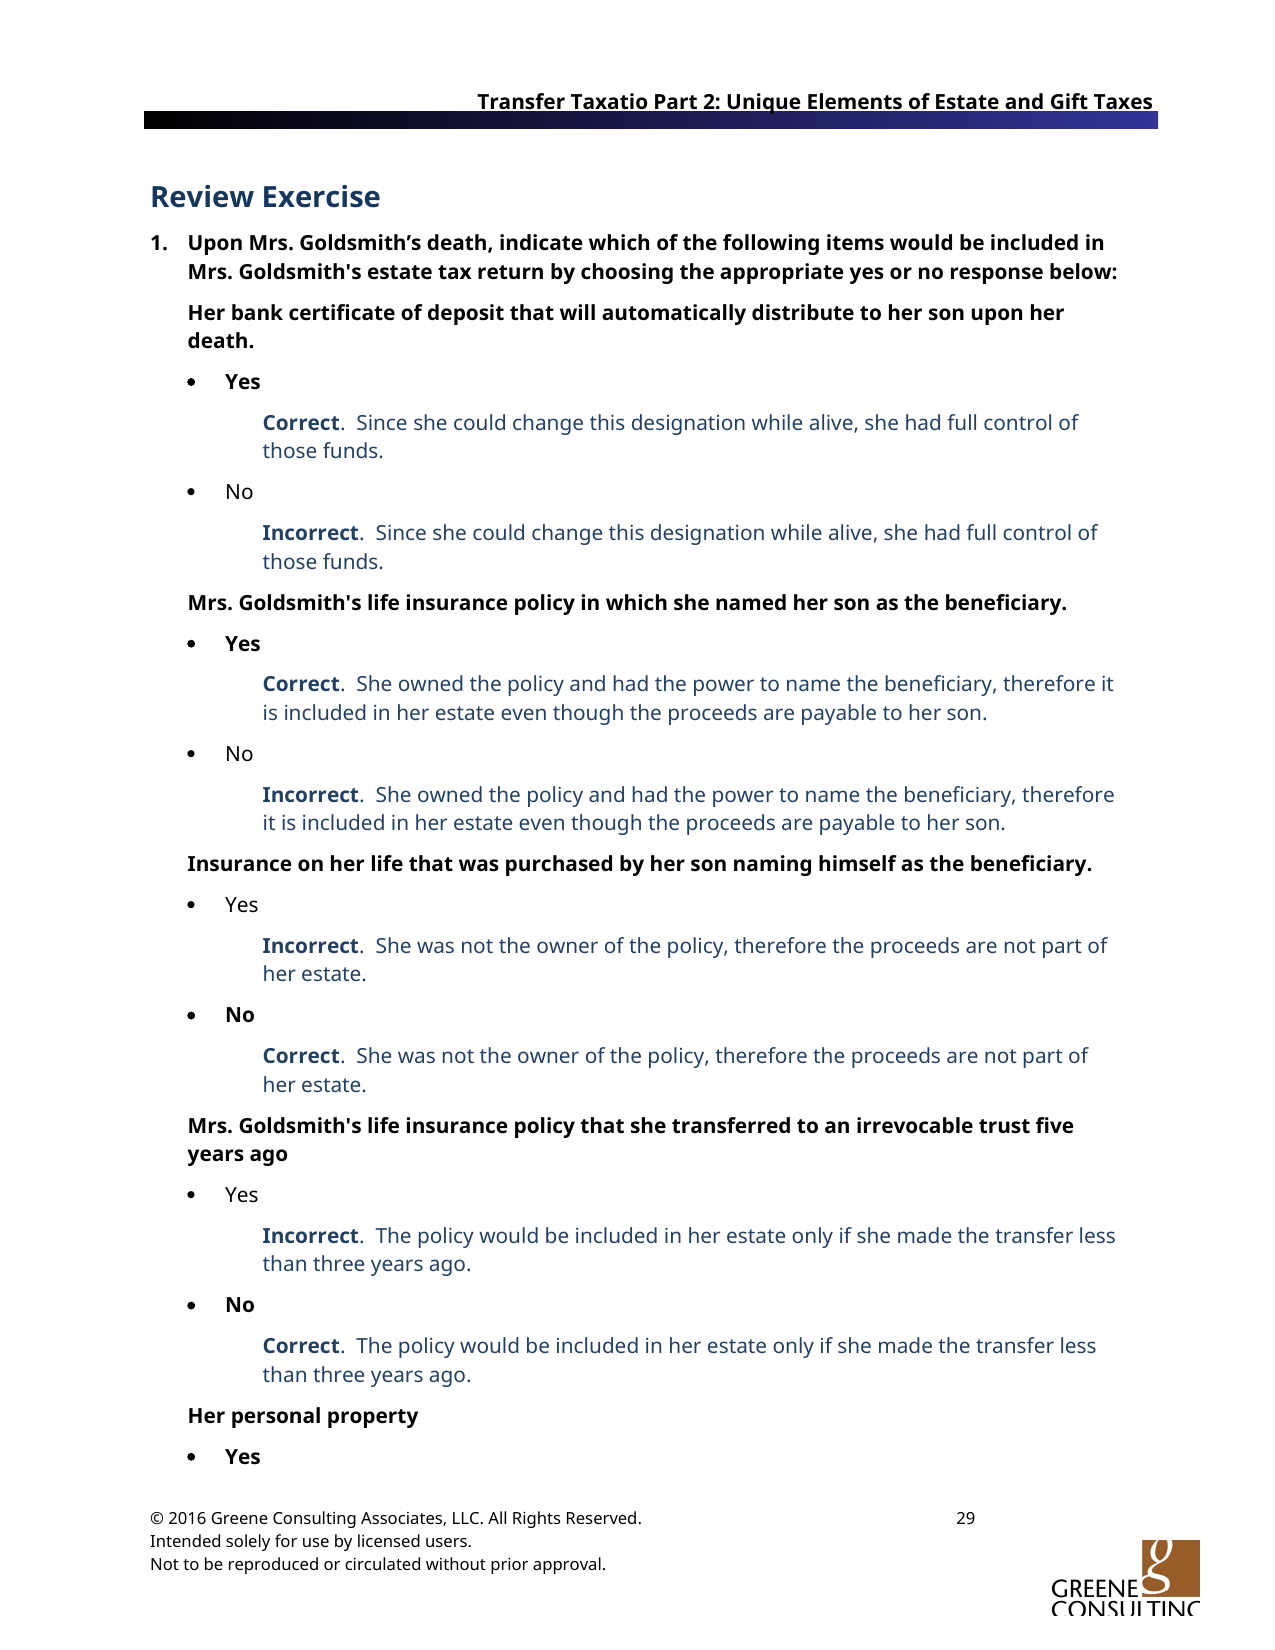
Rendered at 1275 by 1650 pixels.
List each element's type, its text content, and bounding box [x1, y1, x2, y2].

text Correct. The policy would be included in her estate only if she made the transfer less than three years ago. [262, 1331, 1125, 1388]
list No [187, 739, 1125, 767]
list No [187, 1001, 1125, 1029]
list No [187, 1291, 1125, 1319]
list Upon Mrs. Goldsmith’s death, indicate which of the following items would be included in Mrs. Goldsmith's estate tax return by choosing the appropriate yes or no response below: [150, 228, 1125, 285]
list Yes [187, 629, 1125, 657]
subtitle Review Exercise [150, 176, 1125, 216]
list Yes [187, 890, 1125, 919]
text Incorrect. The policy would be included in her estate only if she made the transfer less than three years ago. [262, 1221, 1125, 1278]
text Correct. She owned the policy and had the power to name the beneficiary, therefore it is included in her estate even though the proceeds are payable to her son. [262, 669, 1125, 726]
text Incorrect. Since she could change this designation while alive, she had full control of those funds. [262, 518, 1125, 575]
picture [1050, 1540, 1200, 1616]
list No [187, 477, 1125, 506]
text Her personal property [187, 1401, 1125, 1429]
text Insurance on her life that was purchased by her son naming himself as the beneficiary. [187, 849, 1125, 878]
list Yes [187, 367, 1125, 396]
text Correct. She was not the owner of the policy, therefore the proceeds are not part of her estate. [262, 1041, 1125, 1098]
text Correct. Since she could change this designation while alive, she had full control of those funds. [262, 408, 1125, 465]
list Yes [187, 1442, 1125, 1470]
text Incorrect. She was not the owner of the policy, therefore the proceeds are not part of her estate. [262, 931, 1125, 988]
text Her bank certificate of deposit that will automatically distribute to her son upon her death. [187, 298, 1125, 354]
text Mrs. Goldsmith's life insurance policy in which she named her son as the beneficiary. [187, 588, 1125, 616]
text Incorrect. She owned the policy and had the power to name the beneficiary, therefore it is included in her estate even though the proceeds are payable to her son. [262, 780, 1125, 837]
list Yes [187, 1180, 1125, 1209]
text Mrs. Goldsmith's life insurance policy that she transferred to an irrevocable trust five years ago [187, 1111, 1125, 1168]
